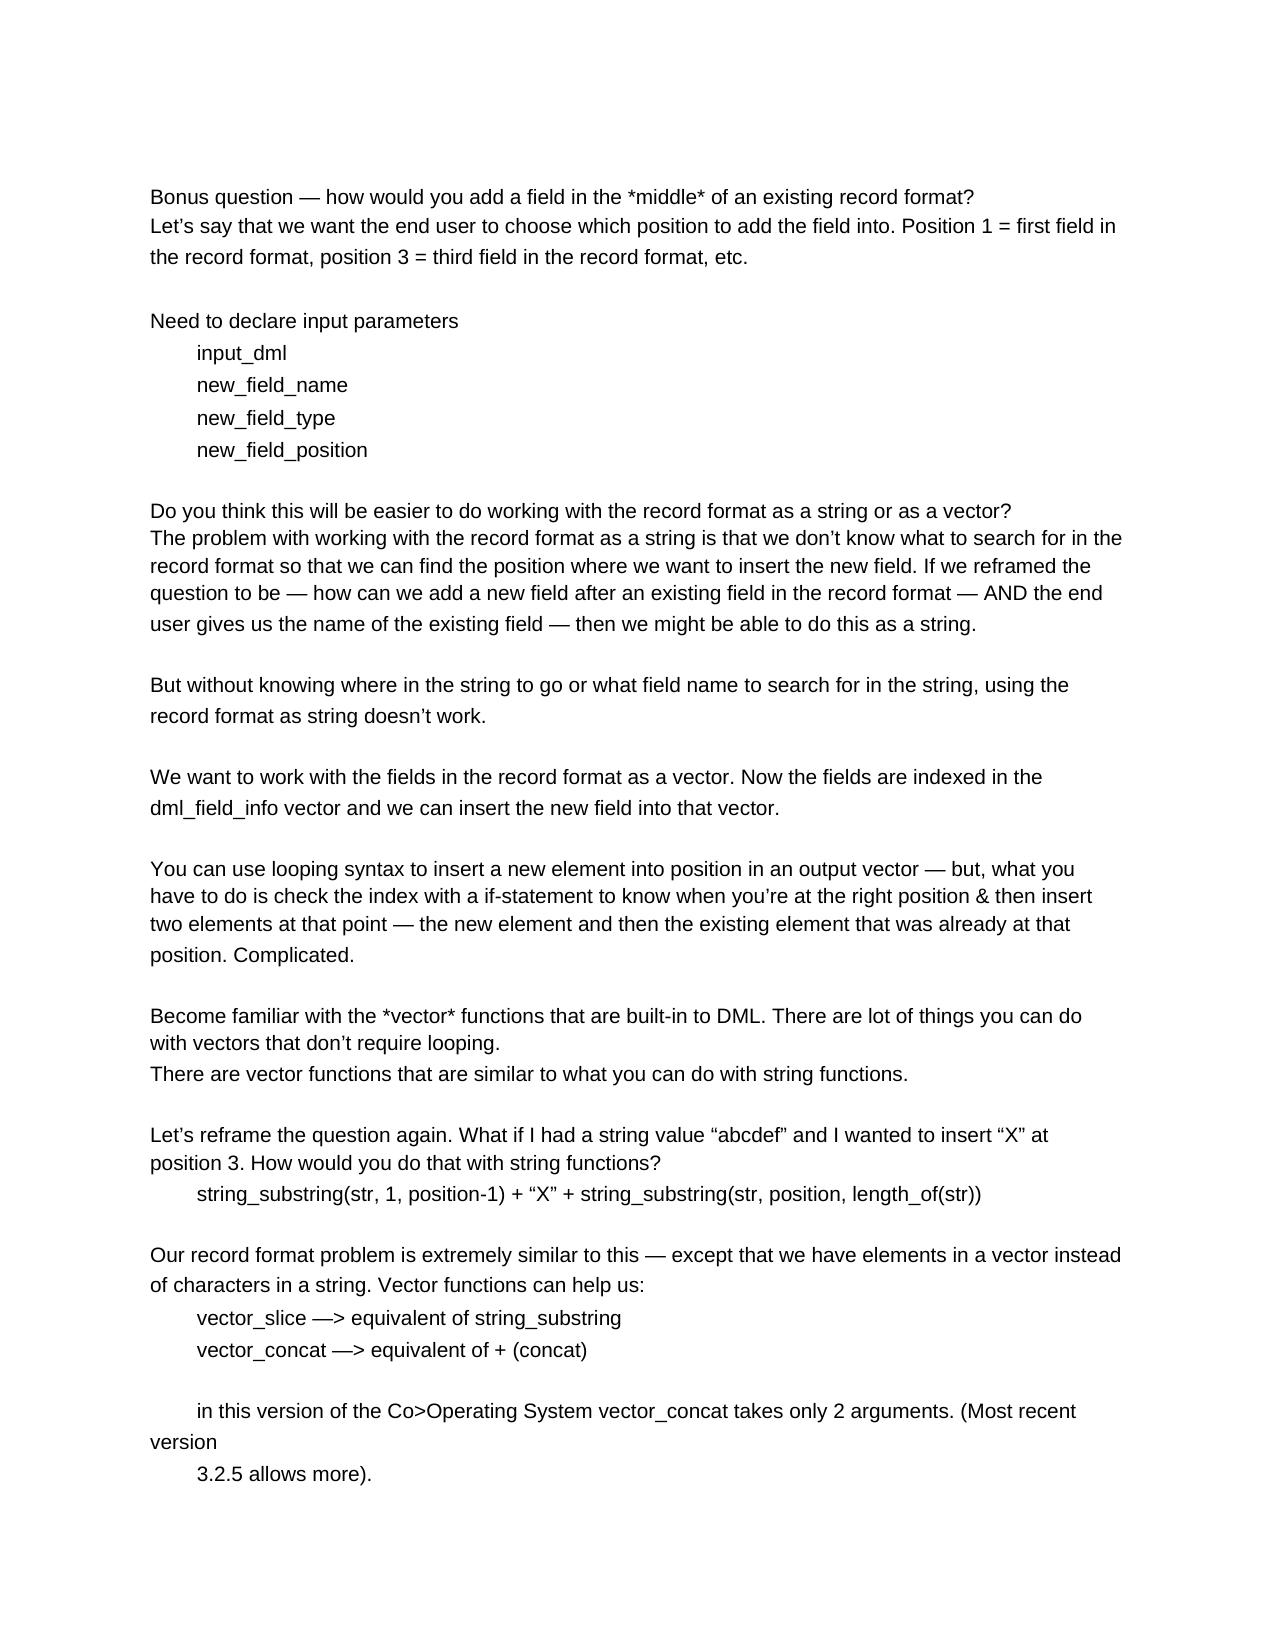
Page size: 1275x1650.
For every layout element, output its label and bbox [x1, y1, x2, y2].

text [150, 150, 1125, 1487]
